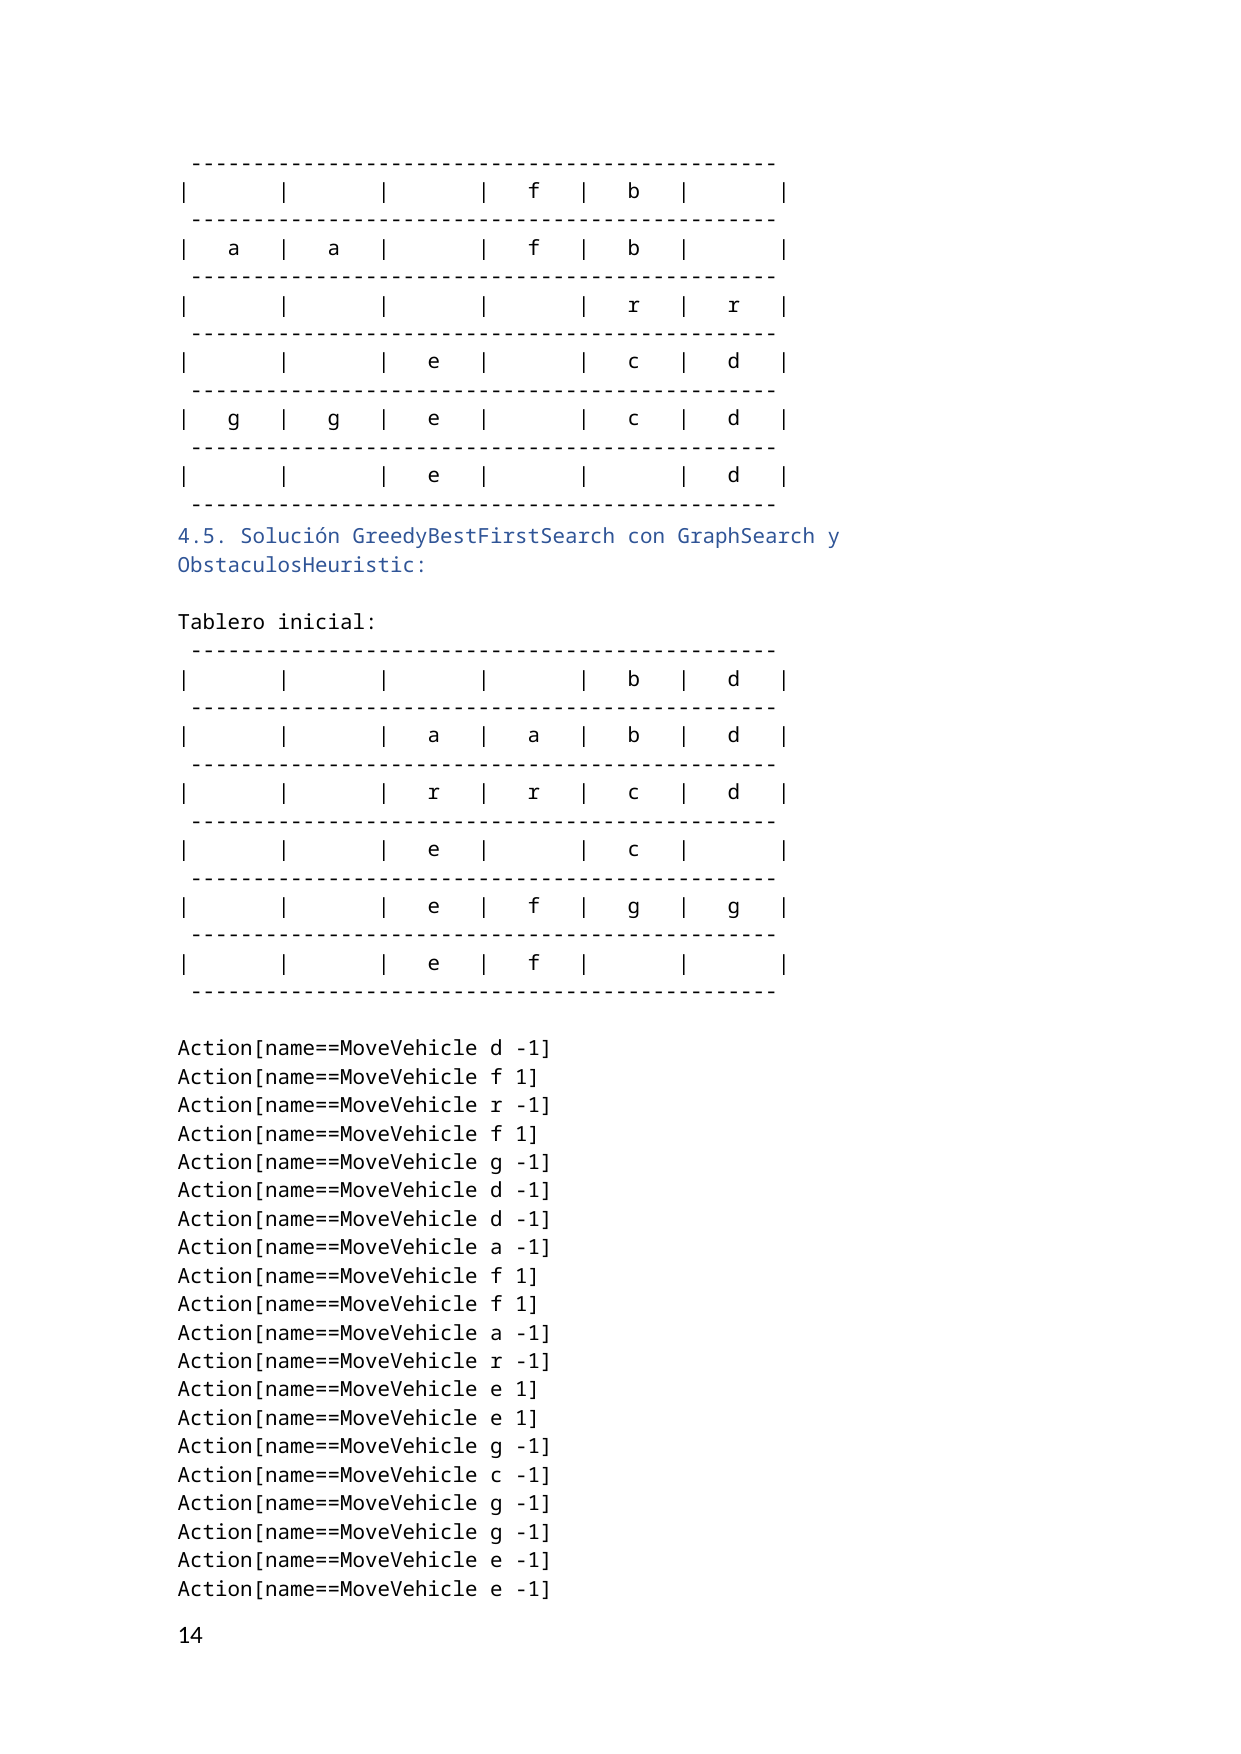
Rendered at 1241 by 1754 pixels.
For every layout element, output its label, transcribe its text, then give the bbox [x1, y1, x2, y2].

text ----------------------------------------------- [177, 976, 1063, 1005]
text | | | a | a | b | d | [177, 721, 1063, 749]
text Action[name==MoveVehicle f 1] [177, 1119, 1063, 1147]
text | a | a | | f | b | | [177, 233, 1063, 261]
text ----------------------------------------------- [177, 375, 1063, 403]
text Action[name==MoveVehicle f 1] [177, 1261, 1063, 1289]
text Action[name==MoveVehicle c -1] [177, 1460, 1063, 1488]
text Action[name==MoveVehicle d -1] [177, 1176, 1063, 1204]
text Action[name==MoveVehicle e -1] [177, 1574, 1063, 1602]
text Action[name==MoveVehicle d -1] [177, 1033, 1063, 1062]
text Action[name==MoveVehicle f 1] [177, 1062, 1063, 1090]
text | | | e | | c | d | [177, 347, 1063, 375]
text | | | e | f | | | [177, 948, 1063, 976]
text ----------------------------------------------- [177, 318, 1063, 347]
text | | | | f | b | | [177, 176, 1063, 204]
text ----------------------------------------------- [177, 749, 1063, 777]
text ----------------------------------------------- [177, 261, 1063, 290]
text ----------------------------------------------- [177, 148, 1063, 176]
text Action[name==MoveVehicle g -1] [177, 1488, 1063, 1517]
text ----------------------------------------------- [177, 806, 1063, 834]
text Action[name==MoveVehicle r -1] [177, 1346, 1063, 1374]
text ----------------------------------------------- [177, 863, 1063, 891]
text Action[name==MoveVehicle r -1] [177, 1090, 1063, 1119]
text ----------------------------------------------- [177, 432, 1063, 460]
text | | | e | | c | | [177, 834, 1063, 863]
text Action[name==MoveVehicle g -1] [177, 1517, 1063, 1545]
subtitle 4.5. Solución GreedyBestFirstSearch con GraphSearch y ObstaculosHeuristic: [177, 521, 1063, 578]
text Action[name==MoveVehicle a -1] [177, 1232, 1063, 1261]
text ----------------------------------------------- [177, 635, 1063, 664]
text Action[name==MoveVehicle e 1] [177, 1403, 1063, 1431]
text Action[name==MoveVehicle a -1] [177, 1318, 1063, 1346]
text | | | r | r | c | d | [177, 777, 1063, 806]
text ----------------------------------------------- [177, 489, 1063, 517]
text Action[name==MoveVehicle f 1] [177, 1289, 1063, 1318]
text | | | e | | | d | [177, 460, 1063, 489]
text | g | g | e | | c | d | [177, 403, 1063, 432]
text Action[name==MoveVehicle d -1] [177, 1204, 1063, 1232]
text ----------------------------------------------- [177, 204, 1063, 233]
text Action[name==MoveVehicle e 1] [177, 1374, 1063, 1403]
text | | | | | b | d | [177, 664, 1063, 692]
text Action[name==MoveVehicle g -1] [177, 1147, 1063, 1176]
text ----------------------------------------------- [177, 919, 1063, 948]
text Tablero inicial: [177, 607, 1063, 635]
text | | | | | r | r | [177, 290, 1063, 318]
text Action[name==MoveVehicle e -1] [177, 1545, 1063, 1574]
text Action[name==MoveVehicle g -1] [177, 1431, 1063, 1460]
text ----------------------------------------------- [177, 692, 1063, 721]
text | | | e | f | g | g | [177, 891, 1063, 919]
